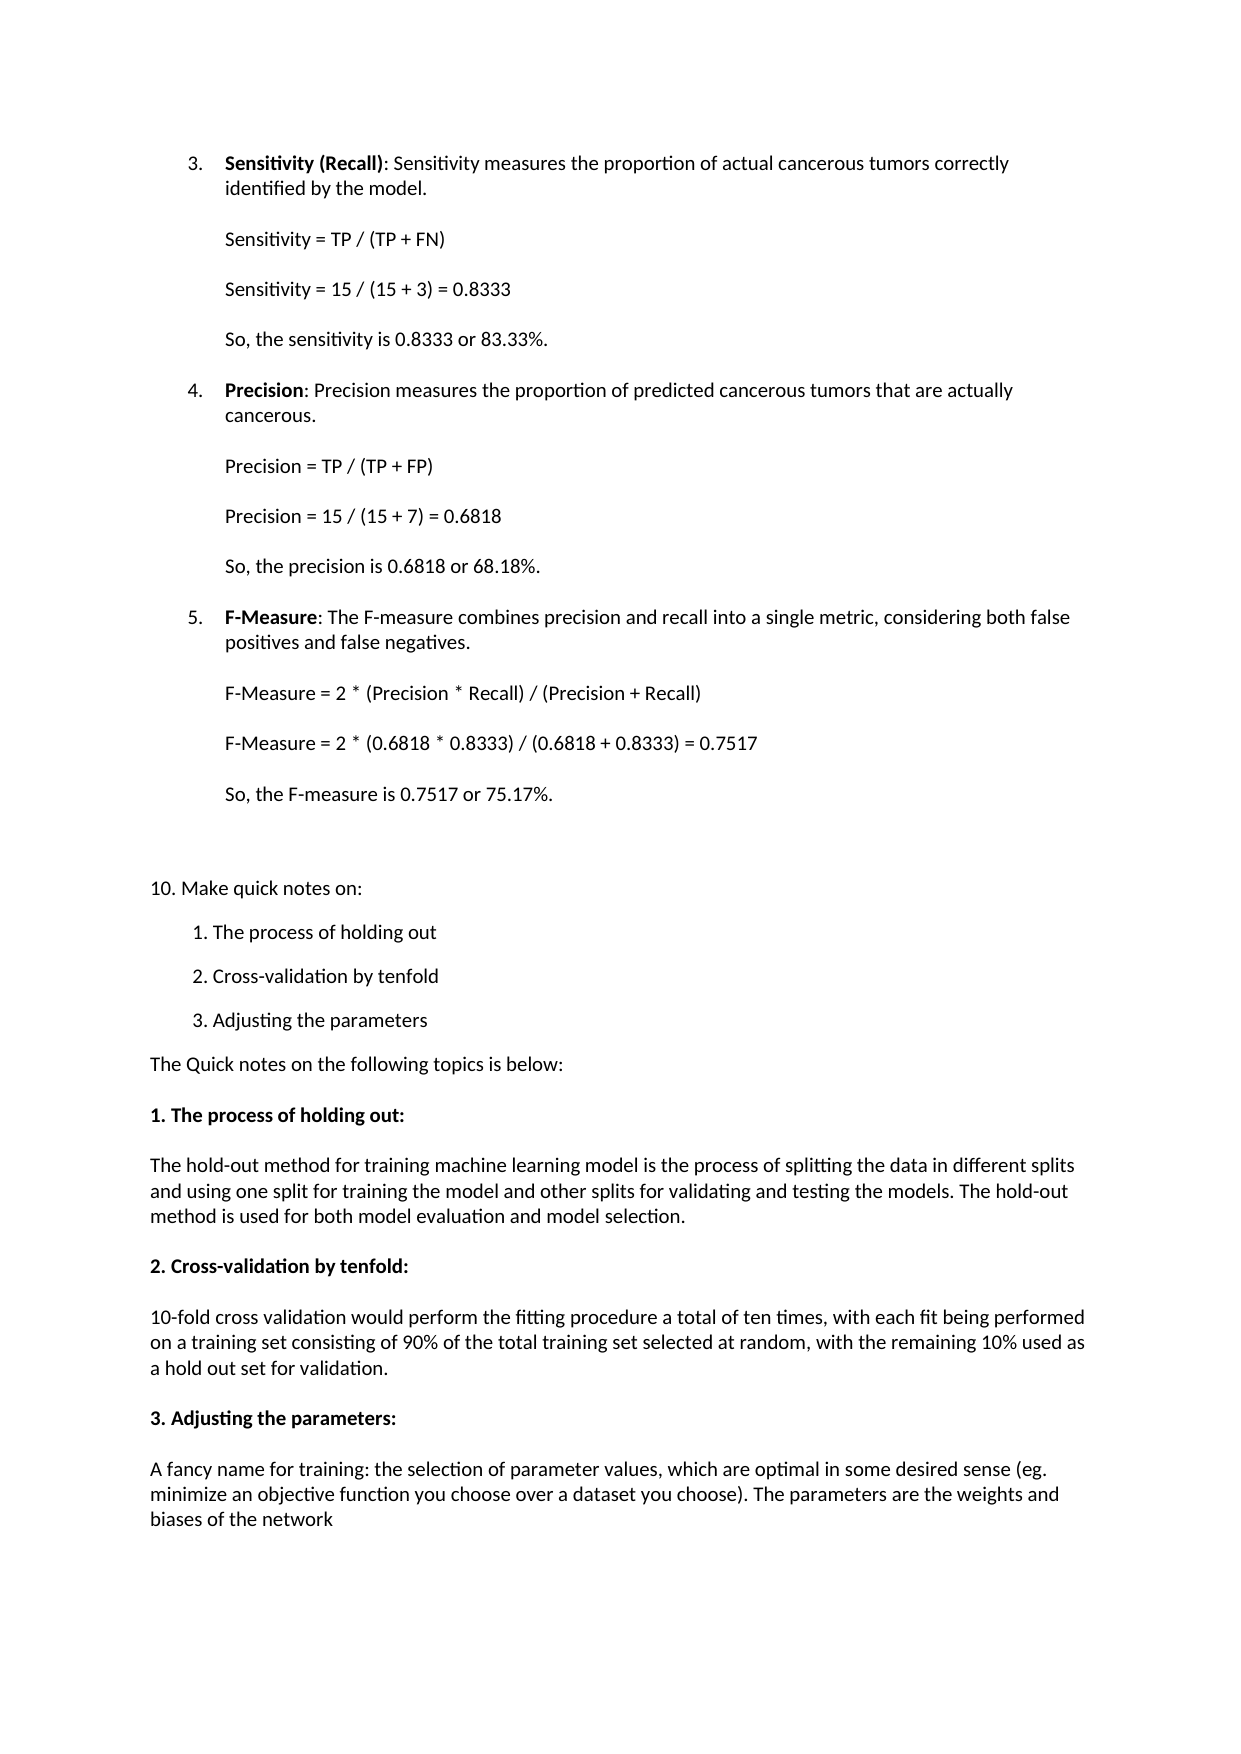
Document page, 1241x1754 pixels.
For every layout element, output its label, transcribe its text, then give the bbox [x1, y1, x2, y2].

text The Quick notes on the following topics is below: [150, 1052, 1090, 1077]
text F-Measure = 2 * (0.6818 * 0.8333) / (0.6818 + 0.8333) = 0.7517 [225, 730, 1090, 756]
text 2. Cross-validation by tenfold [150, 963, 1090, 989]
list Precision: Precision measures the proportion of predicted cancerous tumors that are actually cancerous. [187, 377, 1090, 428]
text Sensitivity = TP / (TP + FN) [225, 226, 1090, 251]
text 2. Cross-validation by tenfold: [150, 1254, 1090, 1279]
text A fancy name for training: the selection of parameter values, which are optimal in some desired sense (eg. minimize an objective function you choose over a dataset you choose). The parameters are the weights and biases of the network [150, 1456, 1090, 1532]
text 3. Adjusting the parameters [150, 1007, 1090, 1033]
text 3. Adjusting the parameters: [150, 1405, 1090, 1431]
text Precision = 15 / (15 + 7) = 0.6818 [225, 503, 1090, 529]
text 1. The process of holding out: [150, 1102, 1090, 1127]
list Sensitivity (Recall): Sensitivity measures the proportion of actual cancerous tumors correctly identified by the model. [187, 150, 1090, 201]
text Precision = TP / (TP + FP) [225, 453, 1090, 478]
text Sensitivity = 15 / (15 + 3) = 0.8333 [225, 276, 1090, 302]
text F-Measure = 2 * (Precision * Recall) / (Precision + Recall) [225, 680, 1090, 705]
text So, the precision is 0.6818 or 68.18%. [225, 554, 1090, 579]
text So, the sensitivity is 0.8333 or 83.33%. [225, 327, 1090, 352]
text So, the F-measure is 0.7517 or 75.17%. [225, 781, 1090, 806]
text 10-fold cross validation would perform the fitting procedure a total of ten times, with each fit being performed on a training set consisting of 90% of the total training set selected at random, with the remaining 10% used as a hold out set for validation. [150, 1304, 1090, 1380]
text 1. The process of holding out [150, 919, 1090, 945]
text 10. Make quick notes on: [150, 875, 1090, 901]
list F-Measure: The F-measure combines precision and recall into a single metric, considering both false positives and false negatives. [187, 604, 1090, 655]
text The hold-out method for training machine learning model is the process of splitting the data in different splits and using one split for training the model and other splits for validating and testing the models. The hold-out method is used for both model evaluation and model selection. [150, 1152, 1090, 1229]
